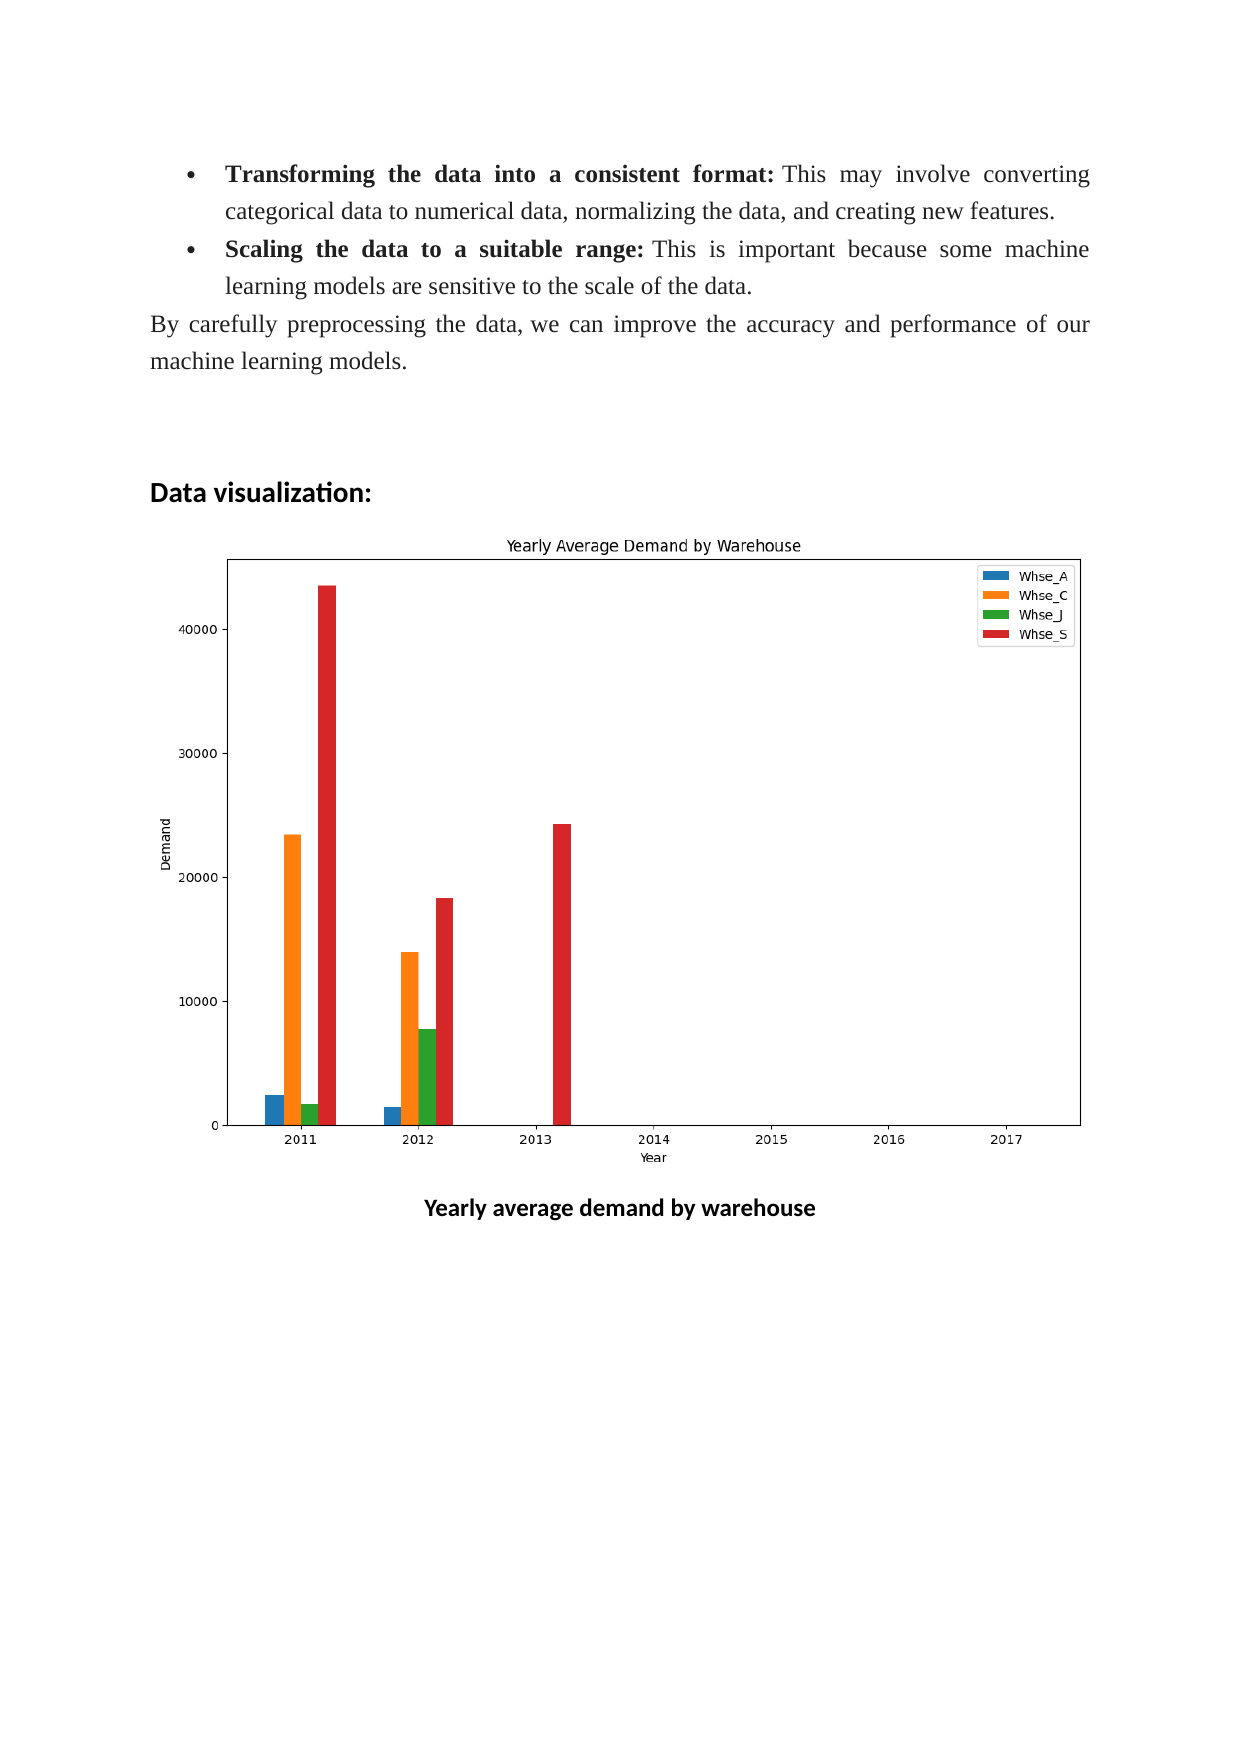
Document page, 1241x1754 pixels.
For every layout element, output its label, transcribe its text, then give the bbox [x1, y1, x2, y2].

list Transforming the data into a consistent format: This may involve converting categorical data to numerical data, normalizing the data, and creating new features. [187, 150, 1090, 225]
list Scaling the data to a suitable range: This is important because some machine learning models are sensitive to the scale of the data. [187, 225, 1090, 300]
text Yearly average demand by warehouse [150, 1192, 1090, 1222]
text By carefully preprocessing the data, we can improve the accuracy and performance of our machine learning models. [150, 300, 1090, 375]
text Data visualization: [150, 474, 1090, 510]
picture [150, 529, 1089, 1173]
